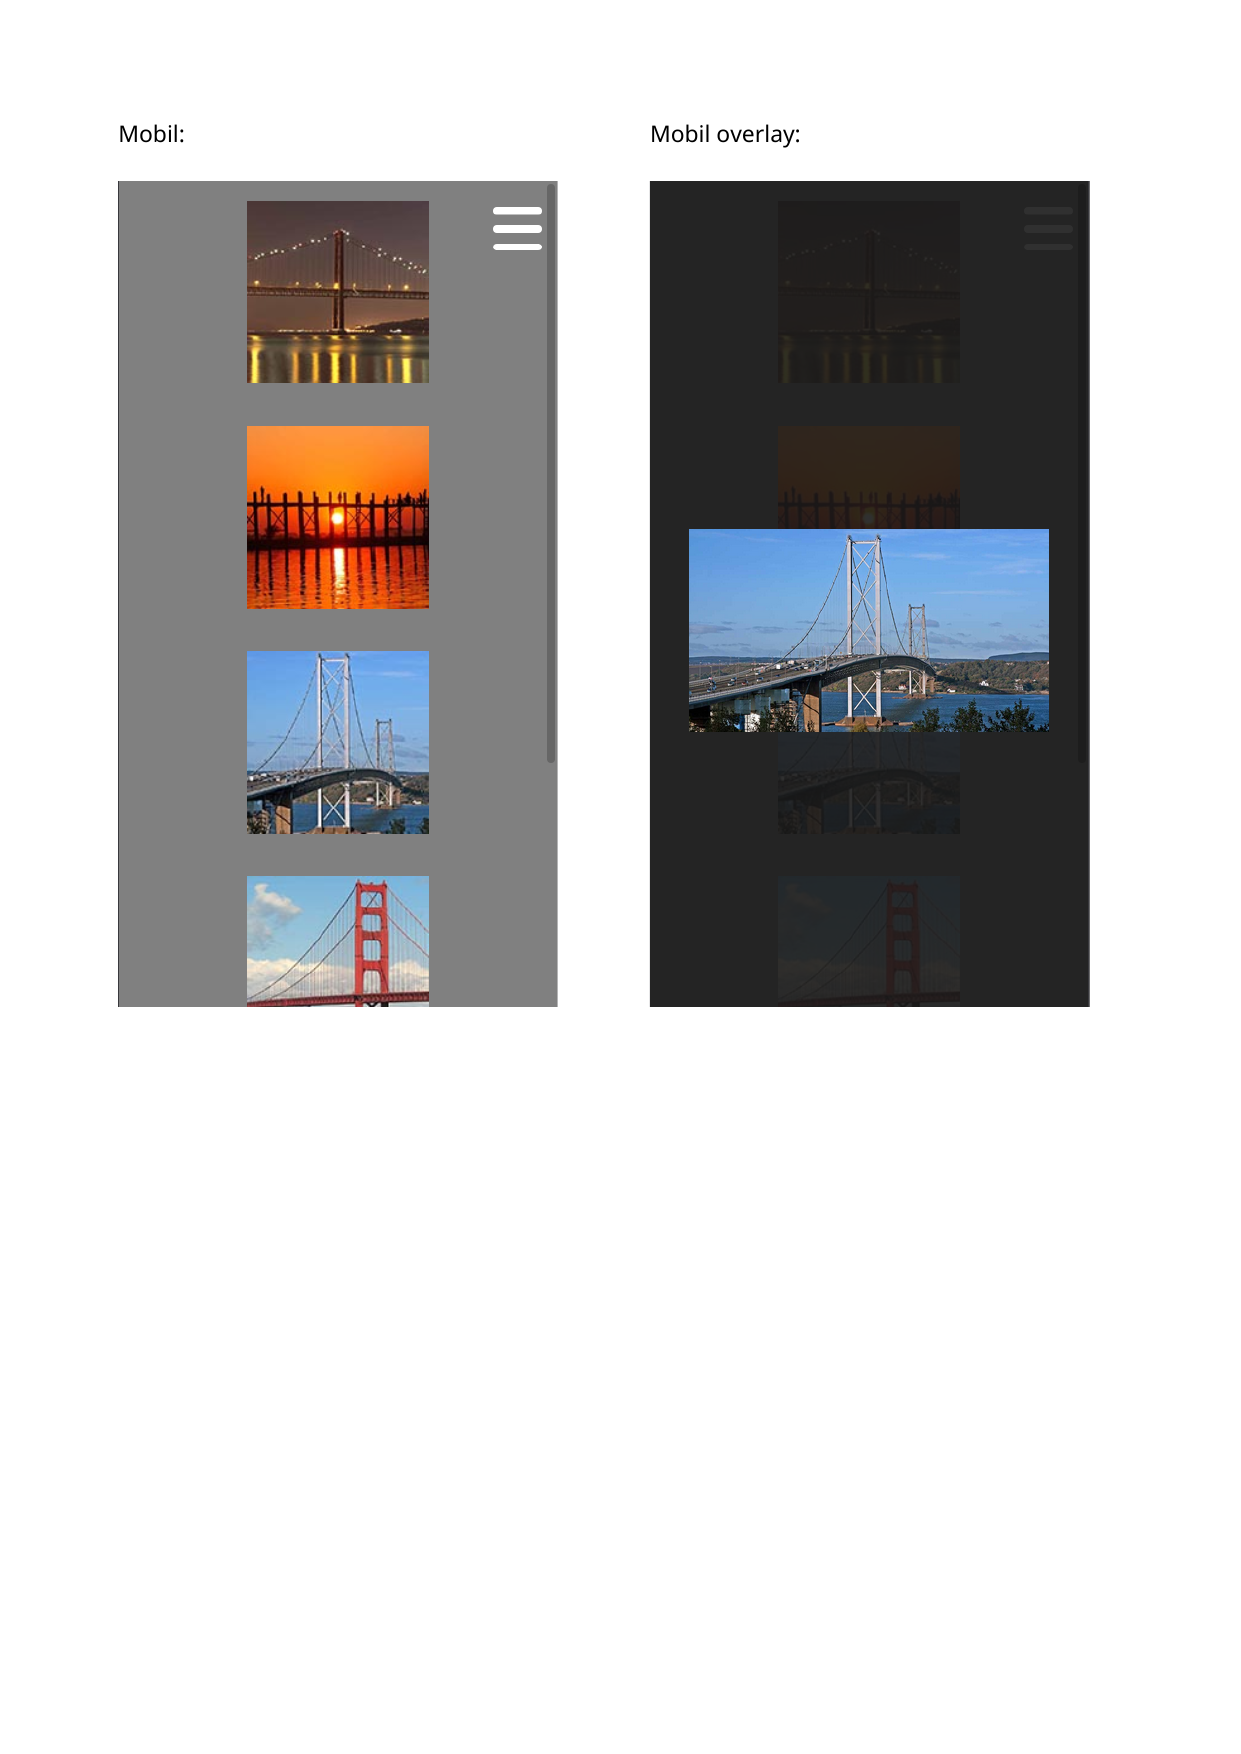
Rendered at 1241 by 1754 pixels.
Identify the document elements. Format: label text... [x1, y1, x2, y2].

text Mobil: Mobil overlay: [118, 118, 1122, 149]
picture [649, 181, 1090, 1007]
picture [118, 181, 558, 1007]
